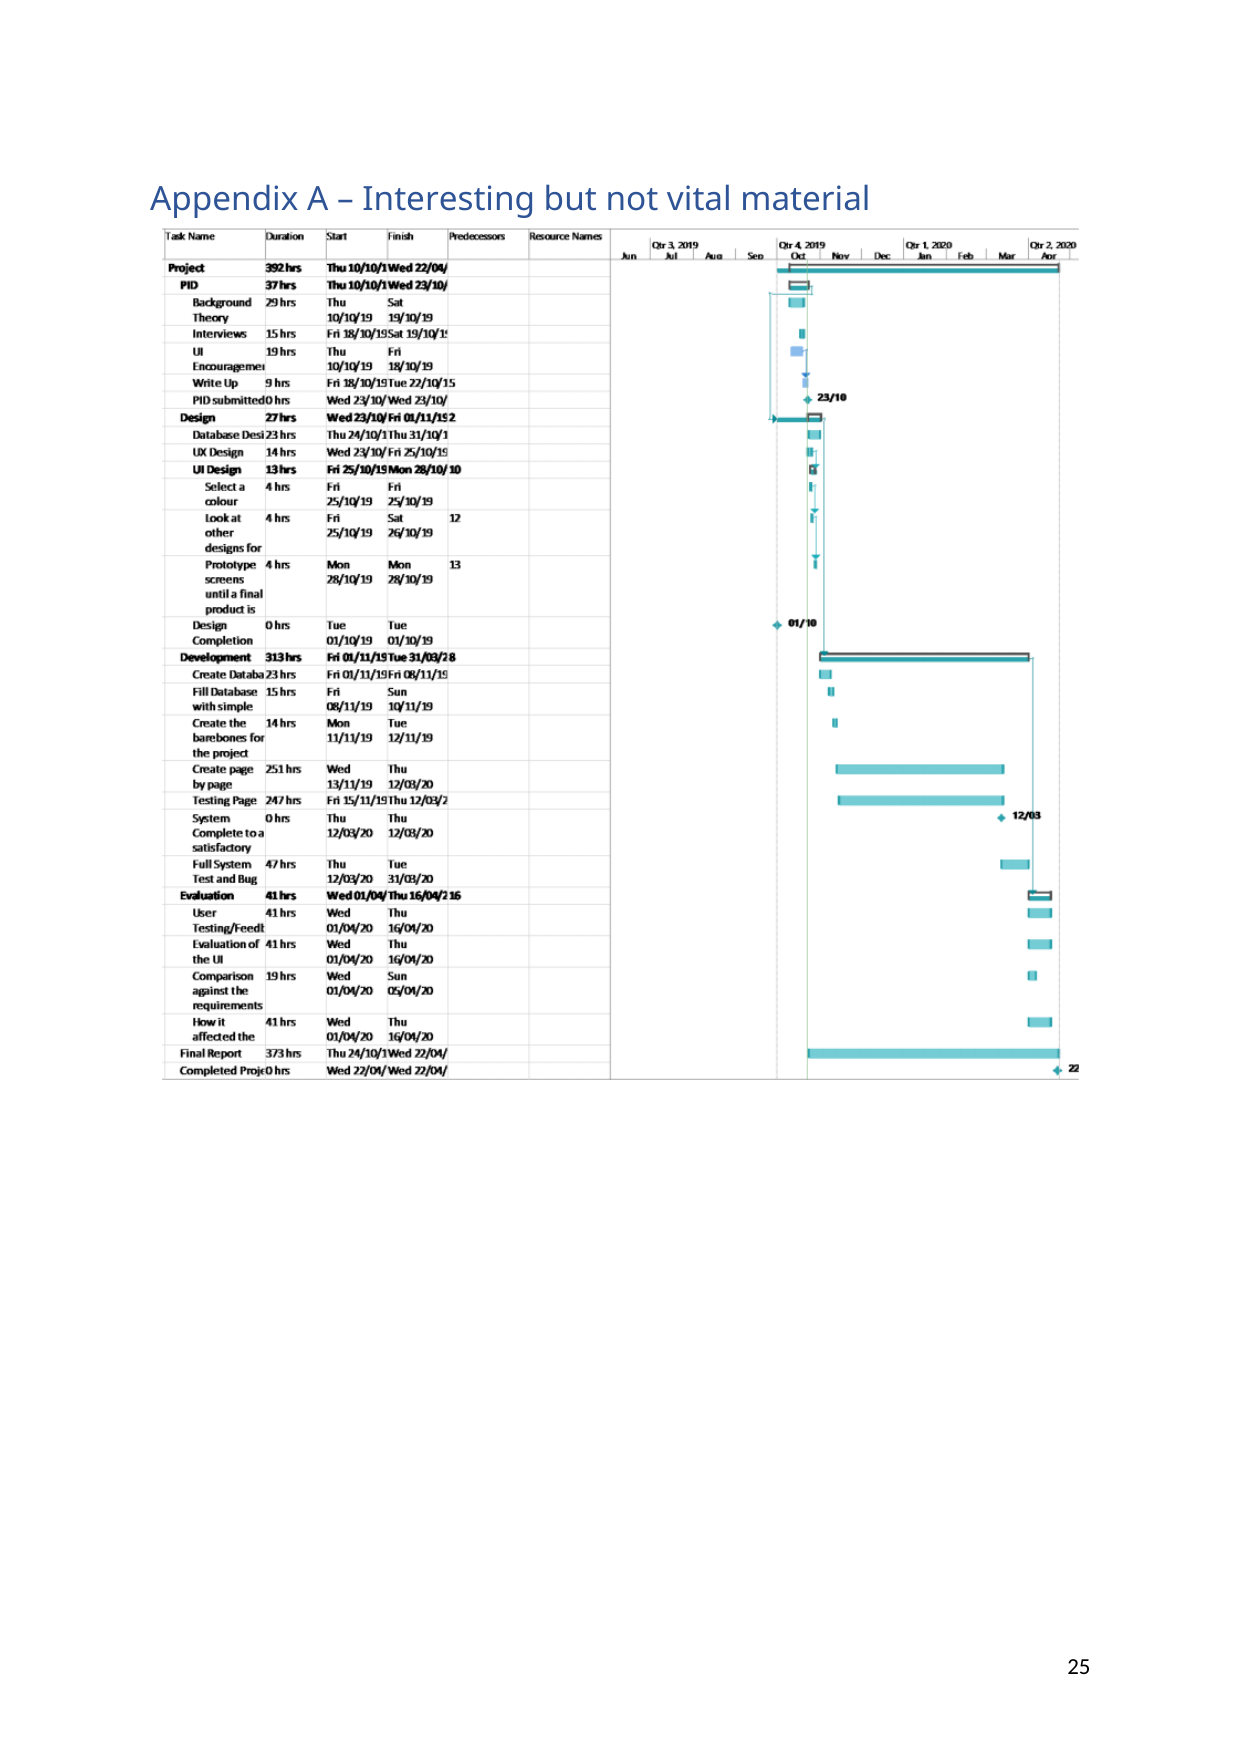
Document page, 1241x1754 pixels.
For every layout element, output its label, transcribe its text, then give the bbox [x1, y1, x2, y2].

subtitle Appendix A – Interesting but not vital material [150, 175, 1090, 220]
picture [150, 223, 1091, 1091]
